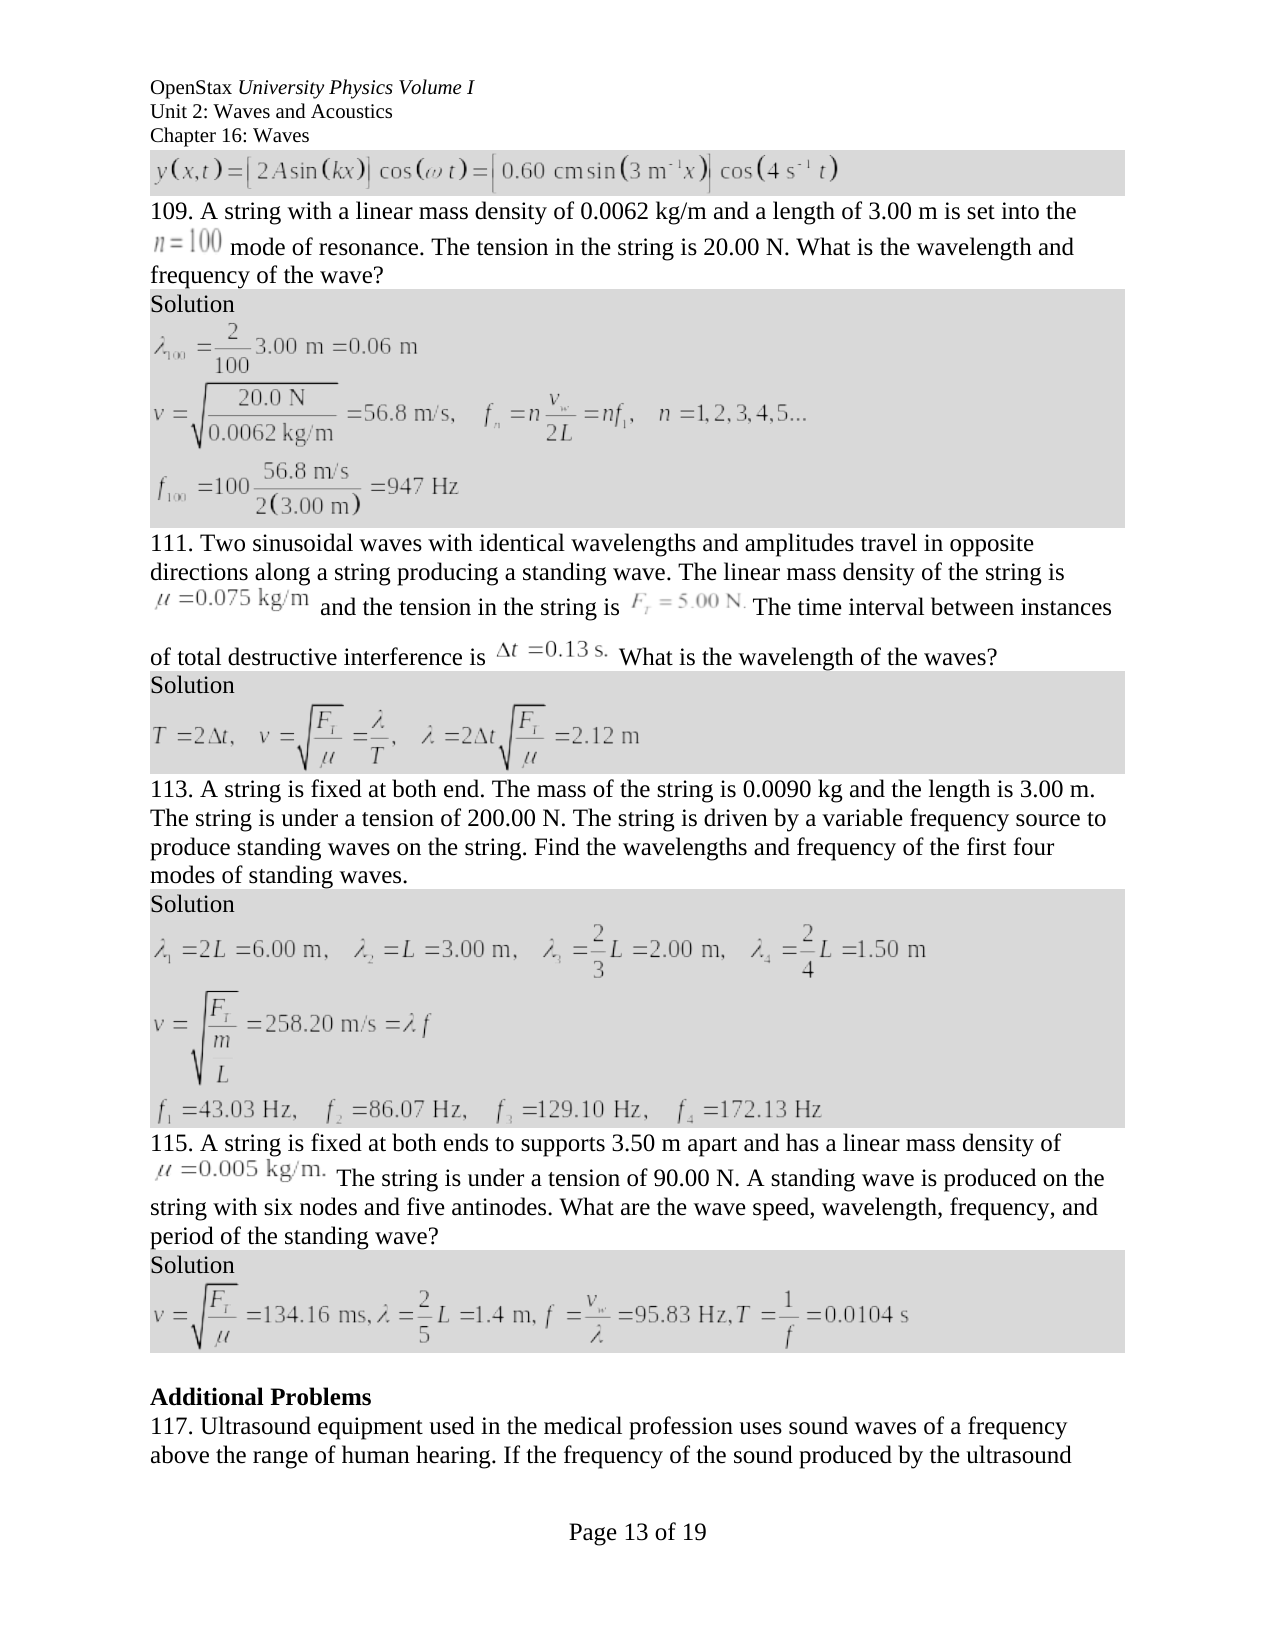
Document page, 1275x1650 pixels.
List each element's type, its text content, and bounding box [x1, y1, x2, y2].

text Solution [150, 889, 1125, 918]
list 109. A string with a linear mass density of 0.0062 kg/m and a length of 3.00 m is set into the mode of resonance. The tension in the string is 20.00 N. What is the wavelength and frequency of the wave? [150, 196, 1125, 289]
text Solution [150, 671, 1125, 699]
text Solution [150, 1250, 1125, 1278]
list Additional Problems [150, 1382, 1125, 1411]
text Solution [150, 289, 1125, 318]
list 113. A string is fixed at both end. The mass of the string is 0.0090 kg and the length is 3.00 m. The string is under a tension of 200.00 N. The string is driven by a variable frequency source to produce standing waves on the string. Find the wavelengths and frequency of the first four modes of standing waves. [150, 774, 1125, 889]
list 115. A string is fixed at both ends to supports 3.50 m apart and has a linear mass density of The string is under a tension of 90.00 N. A standing wave is produced on the string with six nodes and five antinodes. What are the wave speed, wavelength, frequency, and period of the standing wave? [150, 1128, 1125, 1250]
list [150, 1411, 1125, 1468]
list 111. Two sinusoidal waves with identical wavelengths and amplitudes travel in opposite directions along a string producing a standing wave. The linear mass density of the string is and the tension in the string is The time interval between instances of total destructive interference is What is the wavelength of the waves? [150, 528, 1125, 671]
